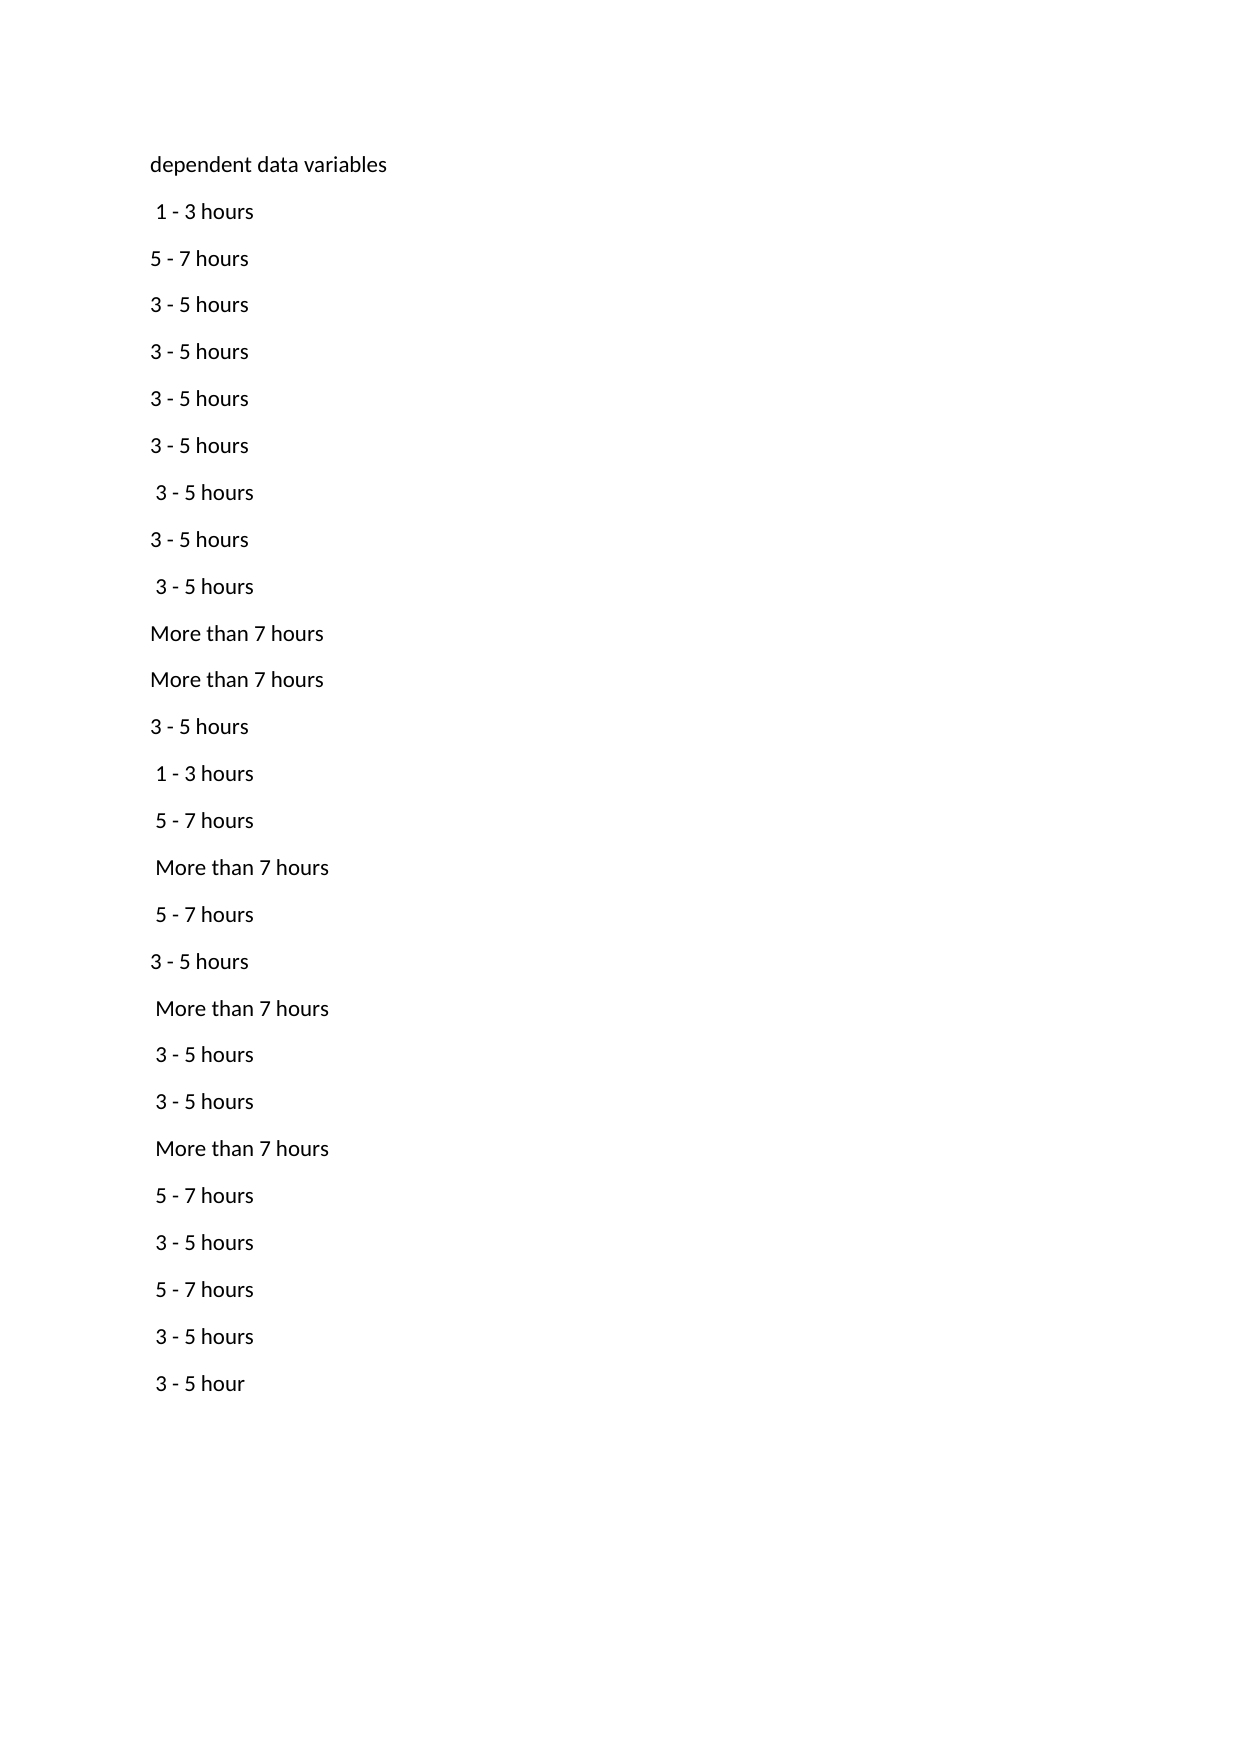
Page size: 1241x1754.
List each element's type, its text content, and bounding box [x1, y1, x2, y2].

text More than 7 hours [150, 994, 1090, 1022]
text 3 - 5 hours [150, 1087, 1090, 1116]
text 3 - 5 hours [150, 478, 1090, 506]
text 3 - 5 hours [150, 384, 1090, 412]
text 5 - 7 hours [150, 244, 1090, 272]
text 5 - 7 hours [150, 1275, 1090, 1303]
text 5 - 7 hours [150, 806, 1090, 834]
text 1 - 3 hours [150, 197, 1090, 225]
text More than 7 hours [150, 666, 1090, 694]
text 3 - 5 hour [150, 1369, 1090, 1397]
text 3 - 5 hours [150, 1041, 1090, 1069]
text More than 7 hours [150, 619, 1090, 647]
text 3 - 5 hours [150, 712, 1090, 741]
text 3 - 5 hours [150, 525, 1090, 553]
text 3 - 5 hours [150, 1228, 1090, 1256]
text 5 - 7 hours [150, 900, 1090, 928]
text 3 - 5 hours [150, 337, 1090, 366]
text 3 - 5 hours [150, 291, 1090, 319]
text 3 - 5 hours [150, 431, 1090, 459]
text More than 7 hours [150, 1134, 1090, 1162]
text 3 - 5 hours [150, 572, 1090, 600]
text 5 - 7 hours [150, 1181, 1090, 1209]
text More than 7 hours [150, 853, 1090, 881]
text 3 - 5 hours [150, 947, 1090, 975]
text 1 - 3 hours [150, 759, 1090, 787]
text 3 - 5 hours [150, 1322, 1090, 1350]
text dependent data variables [150, 150, 1090, 178]
